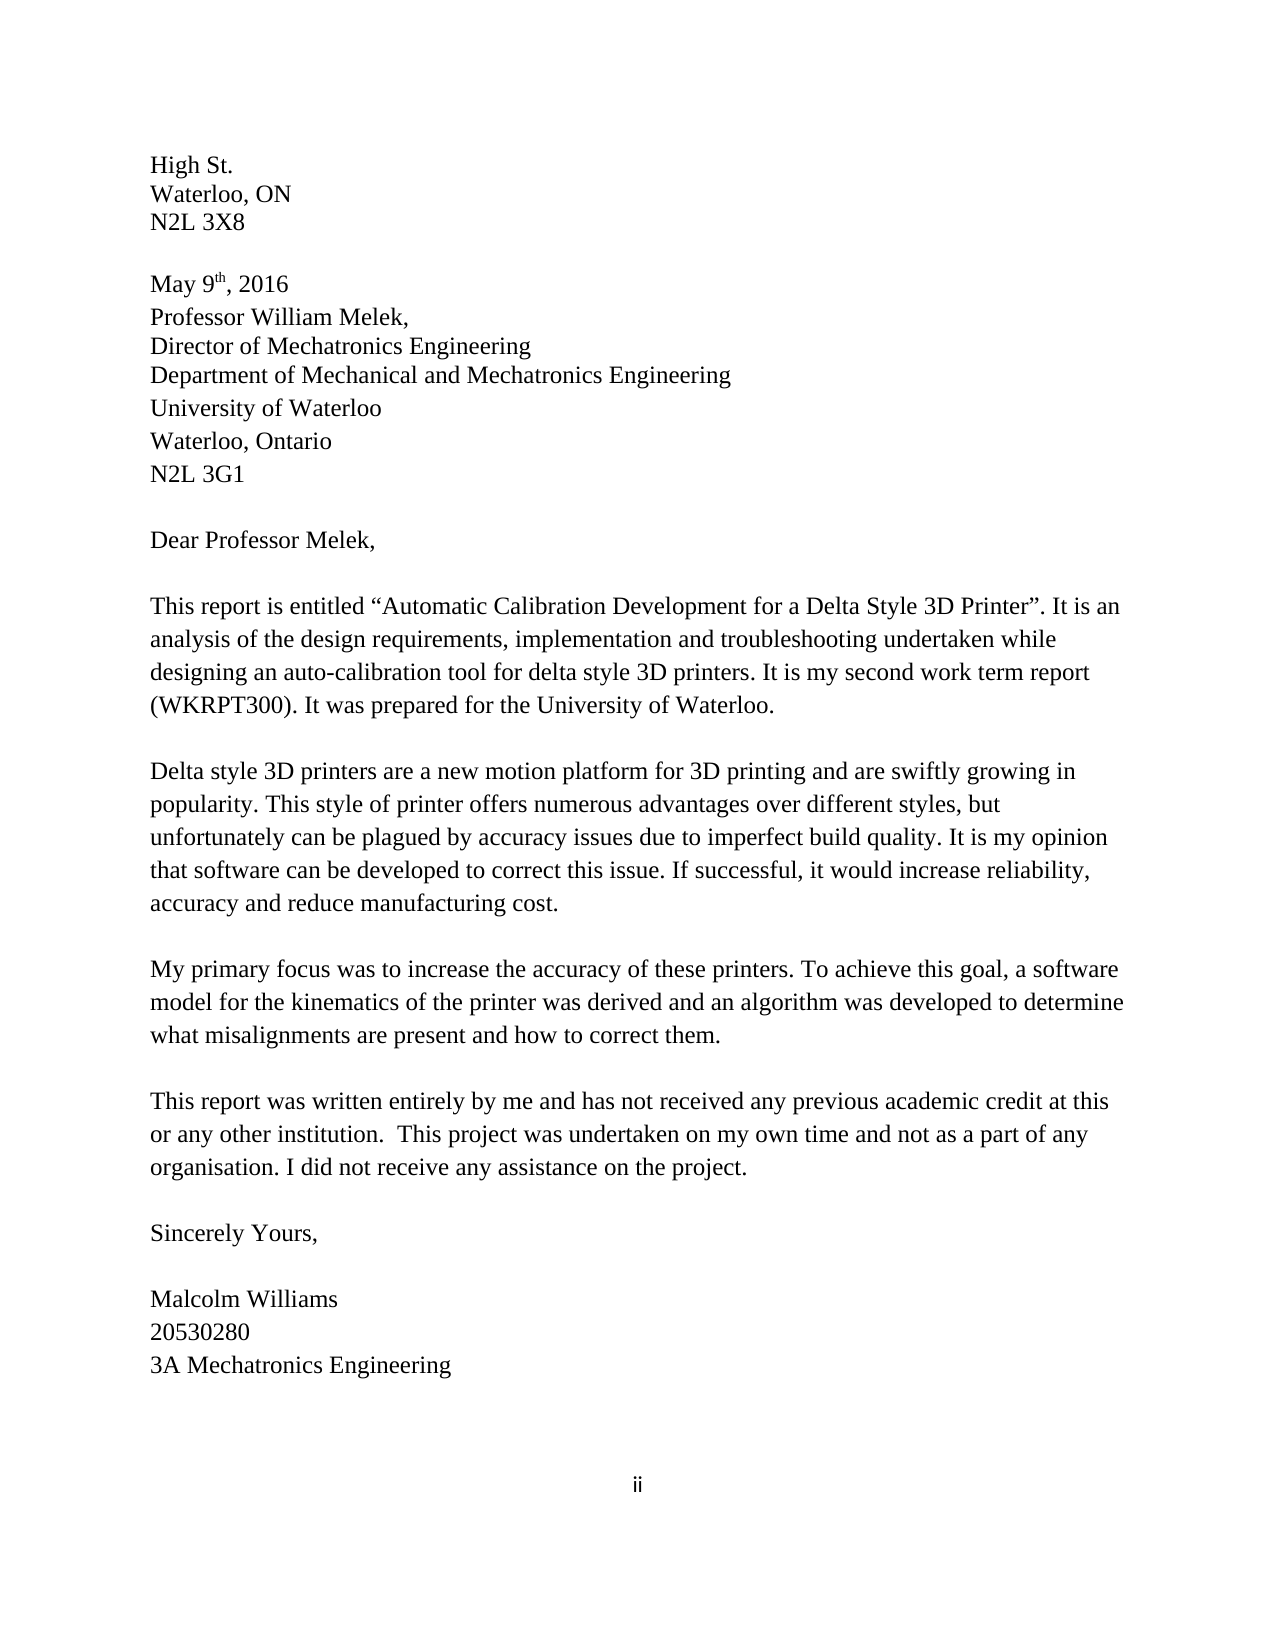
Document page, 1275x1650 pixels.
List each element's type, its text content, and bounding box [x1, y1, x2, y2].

text Department of Mechanical and Mechatronics Engineering [150, 360, 1125, 388]
text This report is entitled “Automatic Calibration Development for a Delta Style 3D Printer”. It is an analysis of the design requirements, implementation and troubleshooting undertaken while designing an auto-calibration tool for delta style 3D printers. It is my second work term report (WKRPT300). It was prepared for the University of Waterloo. [150, 591, 1125, 719]
text Dear Professor Melek, [150, 525, 1125, 554]
text Waterloo, Ontario [150, 426, 1125, 454]
text Sincerely Yours, [150, 1218, 1125, 1247]
text Professor William Melek, [150, 302, 1125, 331]
text My primary focus was to increase the accuracy of these printers. To achieve this goal, a software model for the kinematics of the printer was derived and an algorithm was developed to determine what misalignments are present and how to correct them. [150, 954, 1125, 1049]
text N2L 3X8 [150, 207, 1125, 236]
text Delta style 3D printers are a new motion platform for 3D printing and are swiftly growing in popularity. This style of printer offers numerous advantages over different styles, but unfortunately can be plagued by accuracy issues due to imperfect build quality. It is my opinion that software can be developed to correct this issue. If successful, it would increase reliability, accuracy and reduce manufacturing cost. [150, 756, 1125, 917]
text High St. [150, 150, 1125, 179]
text University of Waterloo [150, 393, 1125, 422]
text Malcolm Williams [150, 1284, 1125, 1313]
text This report was written entirely by me and has not received any previous academic credit at this or any other institution. This project was undertaken on my own time and not as a part of any organisation. I did not receive any assistance on the project. [150, 1086, 1125, 1181]
text Director of Mechatronics Engineering [150, 331, 1125, 360]
text 3A Mechatronics Engineering [150, 1350, 1125, 1379]
text May 9th, 2016 [150, 269, 1125, 298]
text 20530280 [150, 1317, 1125, 1346]
text Waterloo, ON [150, 179, 1125, 207]
text N2L 3G1 [150, 459, 1125, 488]
